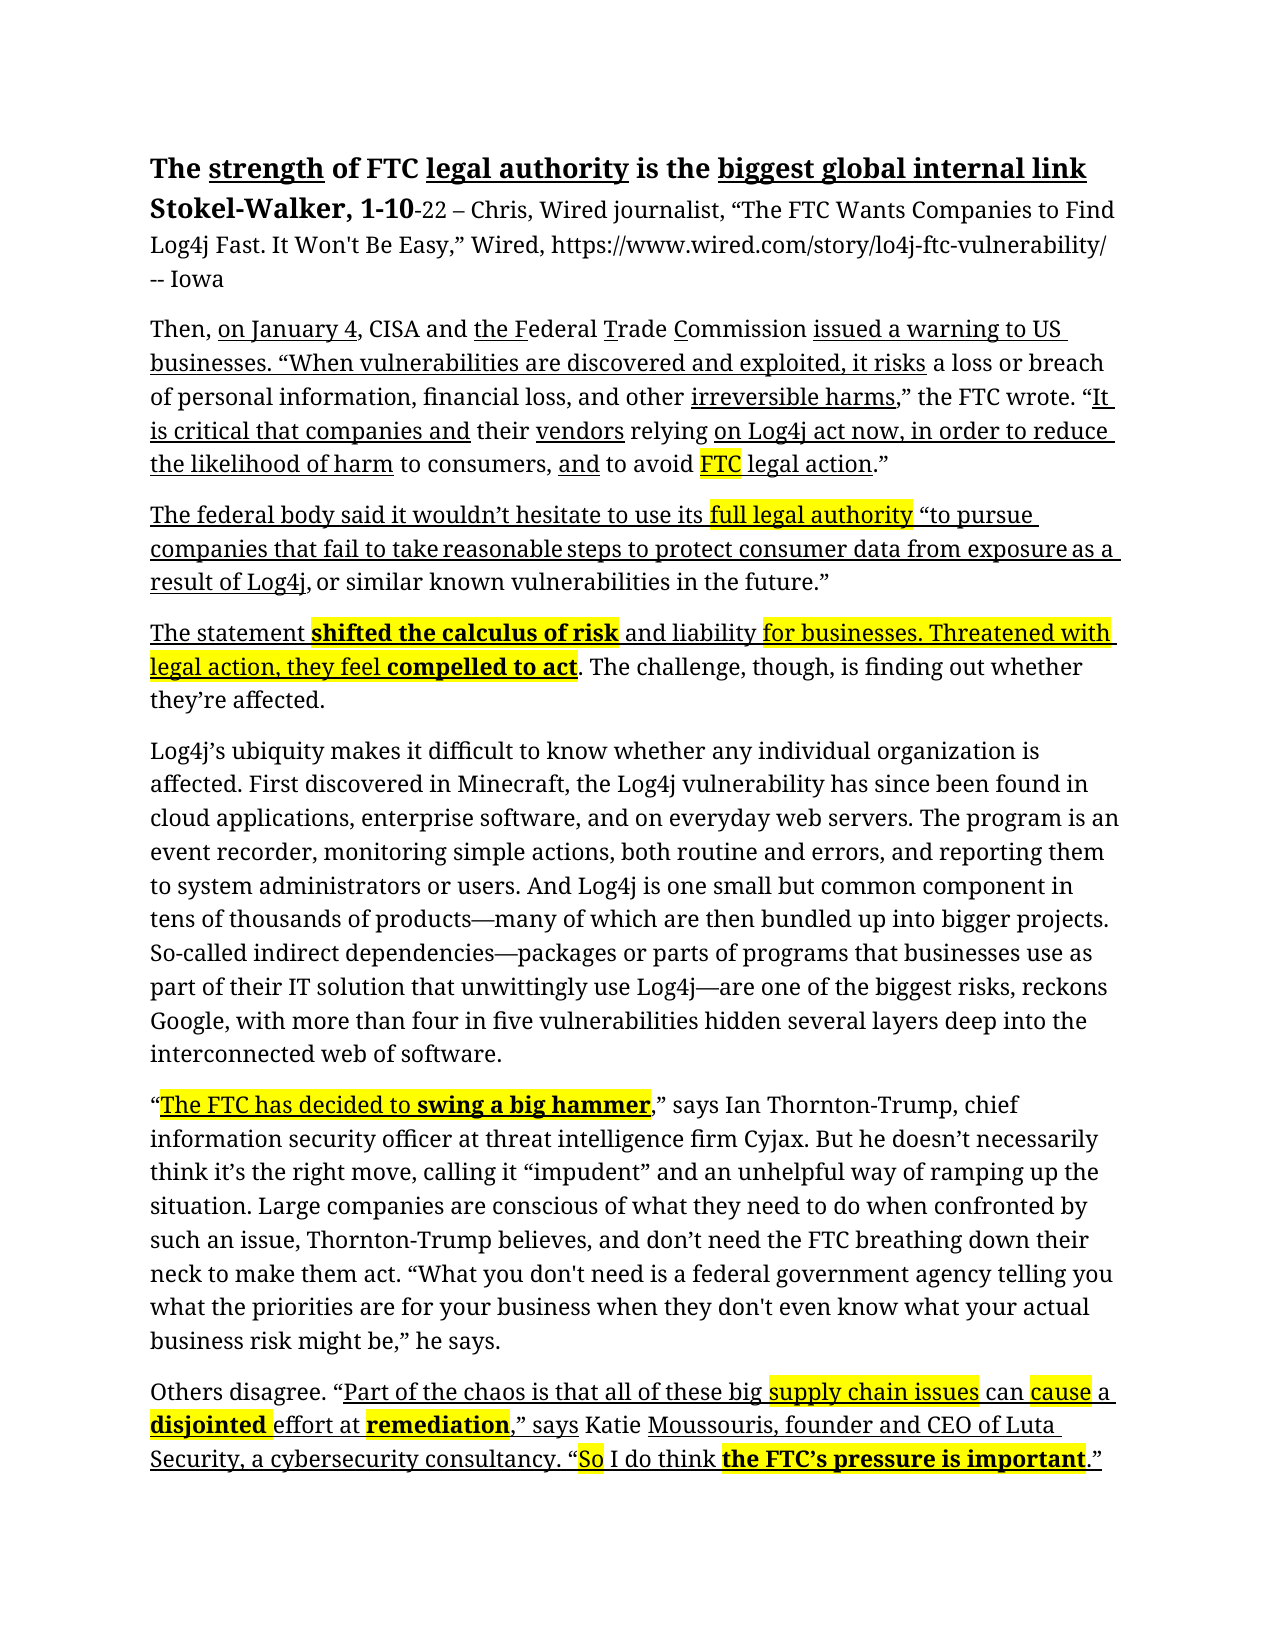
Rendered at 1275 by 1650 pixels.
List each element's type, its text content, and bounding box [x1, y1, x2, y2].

subtitle The strength of FTC legal authority is the biggest global internal link [150, 150, 1125, 187]
text Stokel-Walker, 1-10-22 – Chris, Wired journalist, “The FTC Wants Companies to Find Log4j Fast. It Won't Be Easy,” Wired, https://www.wired.com/story/lo4j-ftc-vulnerability/ -- Iowa [150, 190, 1125, 294]
text The federal body said it wouldn’t hesitate to use its full legal authority “to pursue companies that fail to take reasonable steps to protect consumer data from exposure as a result of Log4j, or similar known vulnerabilities in the future.” [150, 499, 1125, 597]
text The statement shifted the calculus of risk and liability for businesses. Threatened with legal action, they feel compelled to act. The challenge, though, is finding out whether they’re affected. [150, 617, 1125, 715]
text Others disagree. “Part of the chaos is that all of these big supply chain issues can cause a disjointed effort at remediation,” says Katie Moussouris, founder and CEO of Luta Security, a cybersecurity consultancy. “So I do think the FTC’s pressure is important.” [150, 1375, 1125, 1474]
text Then, on January 4, CISA and the Federal Trade Commission issued a warning to US businesses. “When vulnerabilities are discovered and exploited, it risks a loss or breach of personal information, financial loss, and other irreversible harms,” the FTC wrote. “It is critical that companies and their vendors relying on Log4j act now, in order to reduce the likelihood of harm to consumers, and to avoid FTC legal action.” [150, 313, 1125, 479]
text “The FTC has decided to swing a big hammer,” says Ian Thornton-Trump, chief information security officer at threat intelligence firm Cyjax. But he doesn’t necessarily think it’s the right move, calling it “impudent” and an unhelpful way of ramping up the situation. Large companies are conscious of what they need to do when confronted by such an issue, Thornton-Trump believes, and don’t need the FTC breathing down their neck to make them act. “What you don't need is a federal government agency telling you what the priorities are for your business when they don't even know what your actual business risk might be,” he says. [150, 1089, 1125, 1356]
text Log4j’s ubiquity makes it difficult to know whether any individual organization is affected. First discovered in Minecraft, the Log4j vulnerability has since been found in cloud applications, enterprise software, and on everyday web servers. The program is an event recorder, monitoring simple actions, both routine and errors, and reporting them to system administrators or users. And Log4j is one small but common component in tens of thousands of products—many of which are then bundled up into bigger projects. So-called indirect dependencies—packages or parts of programs that businesses use as part of their IT solution that unwittingly use Log4j—are one of the biggest risks, reckons Google, with more than four in five vulnerabilities hidden several layers deep into the interconnected web of software. [150, 734, 1125, 1069]
